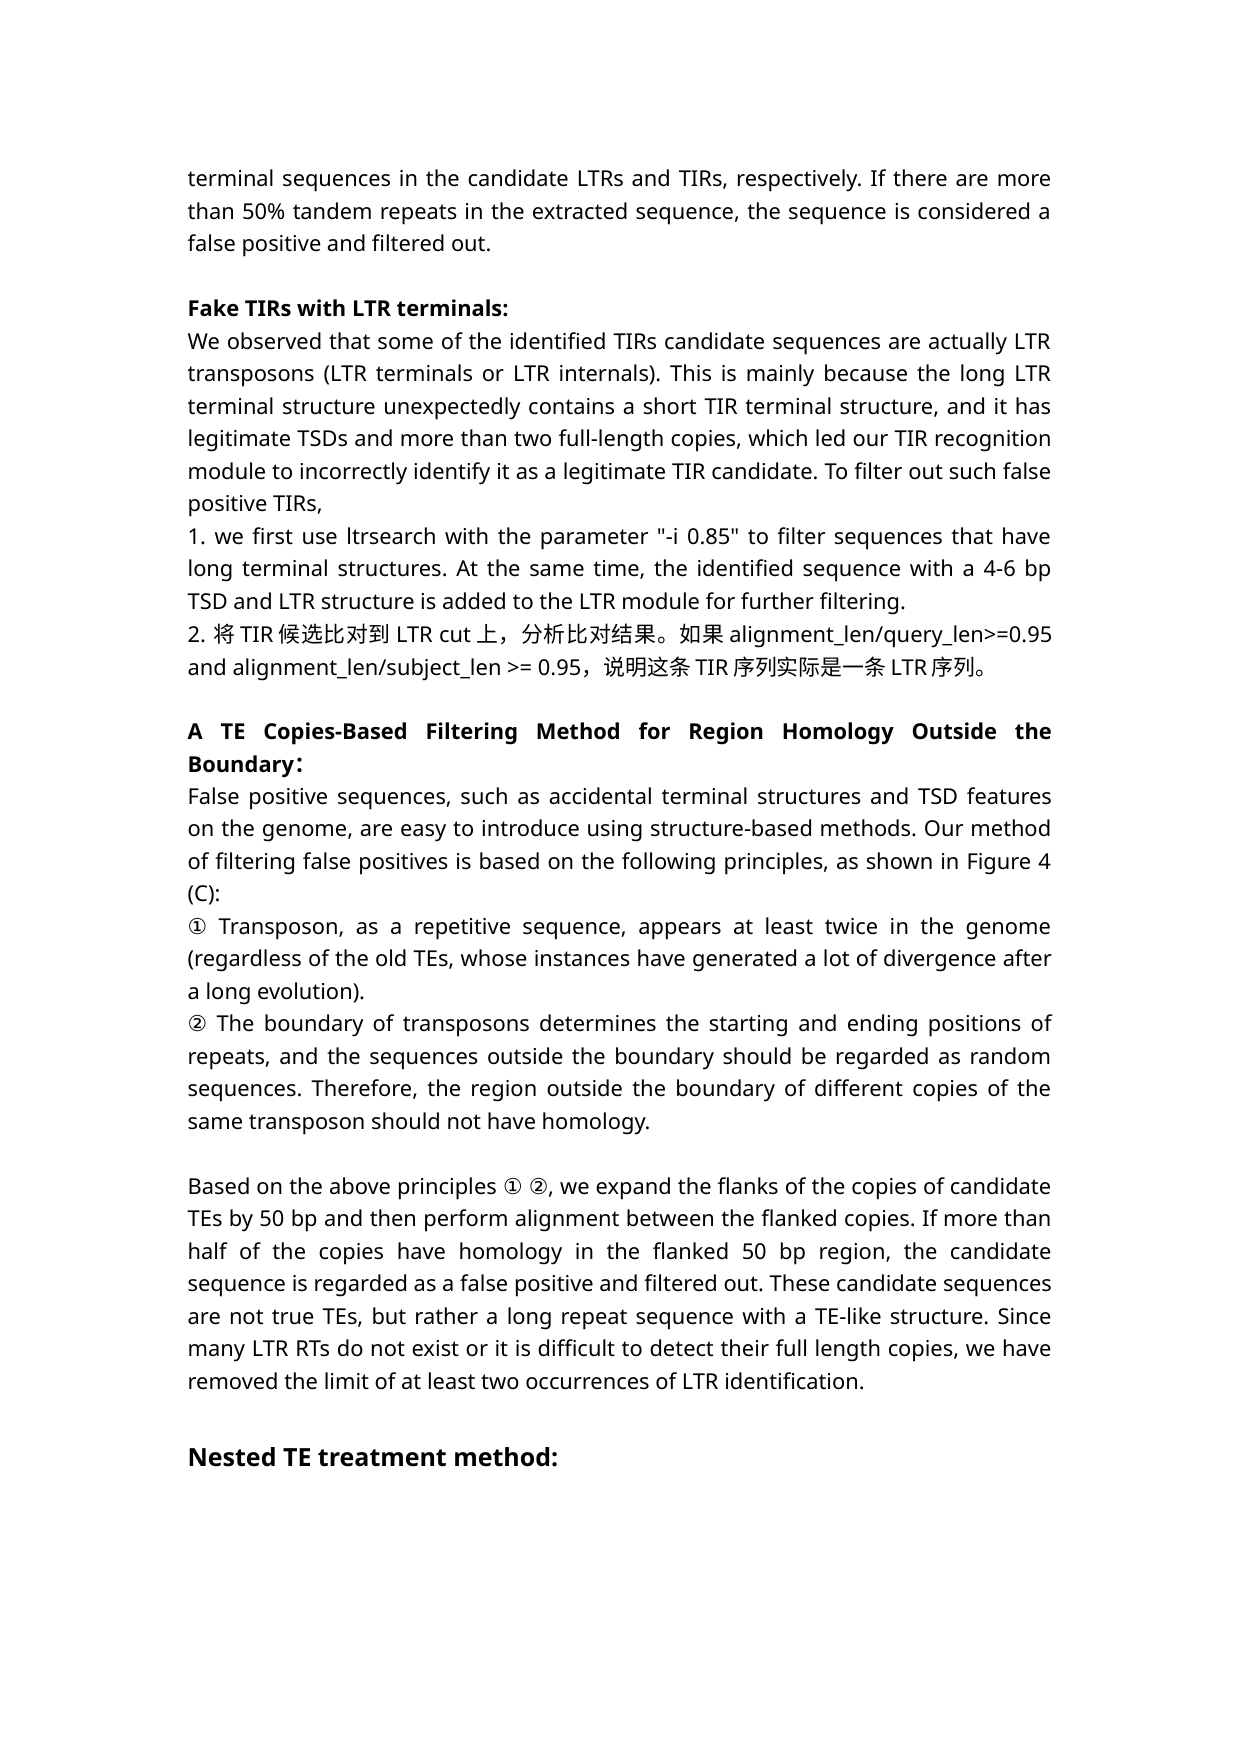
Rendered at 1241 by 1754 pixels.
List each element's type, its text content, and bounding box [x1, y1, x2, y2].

text A TE Copies-Based Filtering Method for Region Homology Outside the Boundary： [187, 714, 1053, 779]
text ① Transposon, as a repetitive sequence, appears at least twice in the genome (regardless of the old TEs, whose instances have generated a lot of divergence after a long evolution). [187, 909, 1053, 1007]
text 2. 将TIR候选比对到LTR cut上，分析比对结果。如果alignment_len/query_len>=0.95 and alignment_len/subject_len >= 0.95，说明这条TIR序列实际是一条LTR序列。 [187, 617, 1053, 682]
text We observed that some of the identified TIRs candidate sequences are actually LTR transposons (LTR terminals or LTR internals). This is mainly because the long LTR terminal structure unexpectedly contains a short TIR terminal structure, and it has legitimate TSDs and more than two full-length copies, which led our TIR recognition module to incorrectly identify it as a legitimate TIR candidate. To filter out such false positive TIRs, [187, 324, 1053, 519]
text ② The boundary of transposons determines the starting and ending positions of repeats, and the sequences outside the boundary should be regarded as random sequences. Therefore, the region outside the boundary of different copies of the same transposon should not have homology. [187, 1007, 1053, 1137]
text Fake TIRs with LTR terminals: [187, 292, 1053, 324]
text Based on the above principles ① ②, we expand the flanks of the copies of candidate TEs by 50 bp and then perform alignment between the flanked copies. If more than half of the copies have homology in the flanked 50 bp region, the candidate sequence is regarded as a false positive and filtered out. These candidate sequences are not true TEs, but rather a long repeat sequence with a TE-like structure. Since many LTR RTs do not exist or it is difficult to detect their full length copies, we have removed the limit of at least two occurrences of LTR identification. [187, 1169, 1053, 1397]
subtitle Nested TE treatment method: [187, 1424, 1053, 1489]
text 1. we first use ltrsearch with the parameter "-i 0.85" to filter sequences that have long terminal structures. At the same time, the identified sequence with a 4-6 bp TSD and LTR structure is added to the LTR module for further filtering. [187, 519, 1053, 617]
text False positive sequences, such as accidental terminal structures and TSD features on the genome, are easy to introduce using structure-based methods. Our method of filtering false positives is based on the following principles, as shown in Figure 4 (C): [187, 779, 1053, 909]
